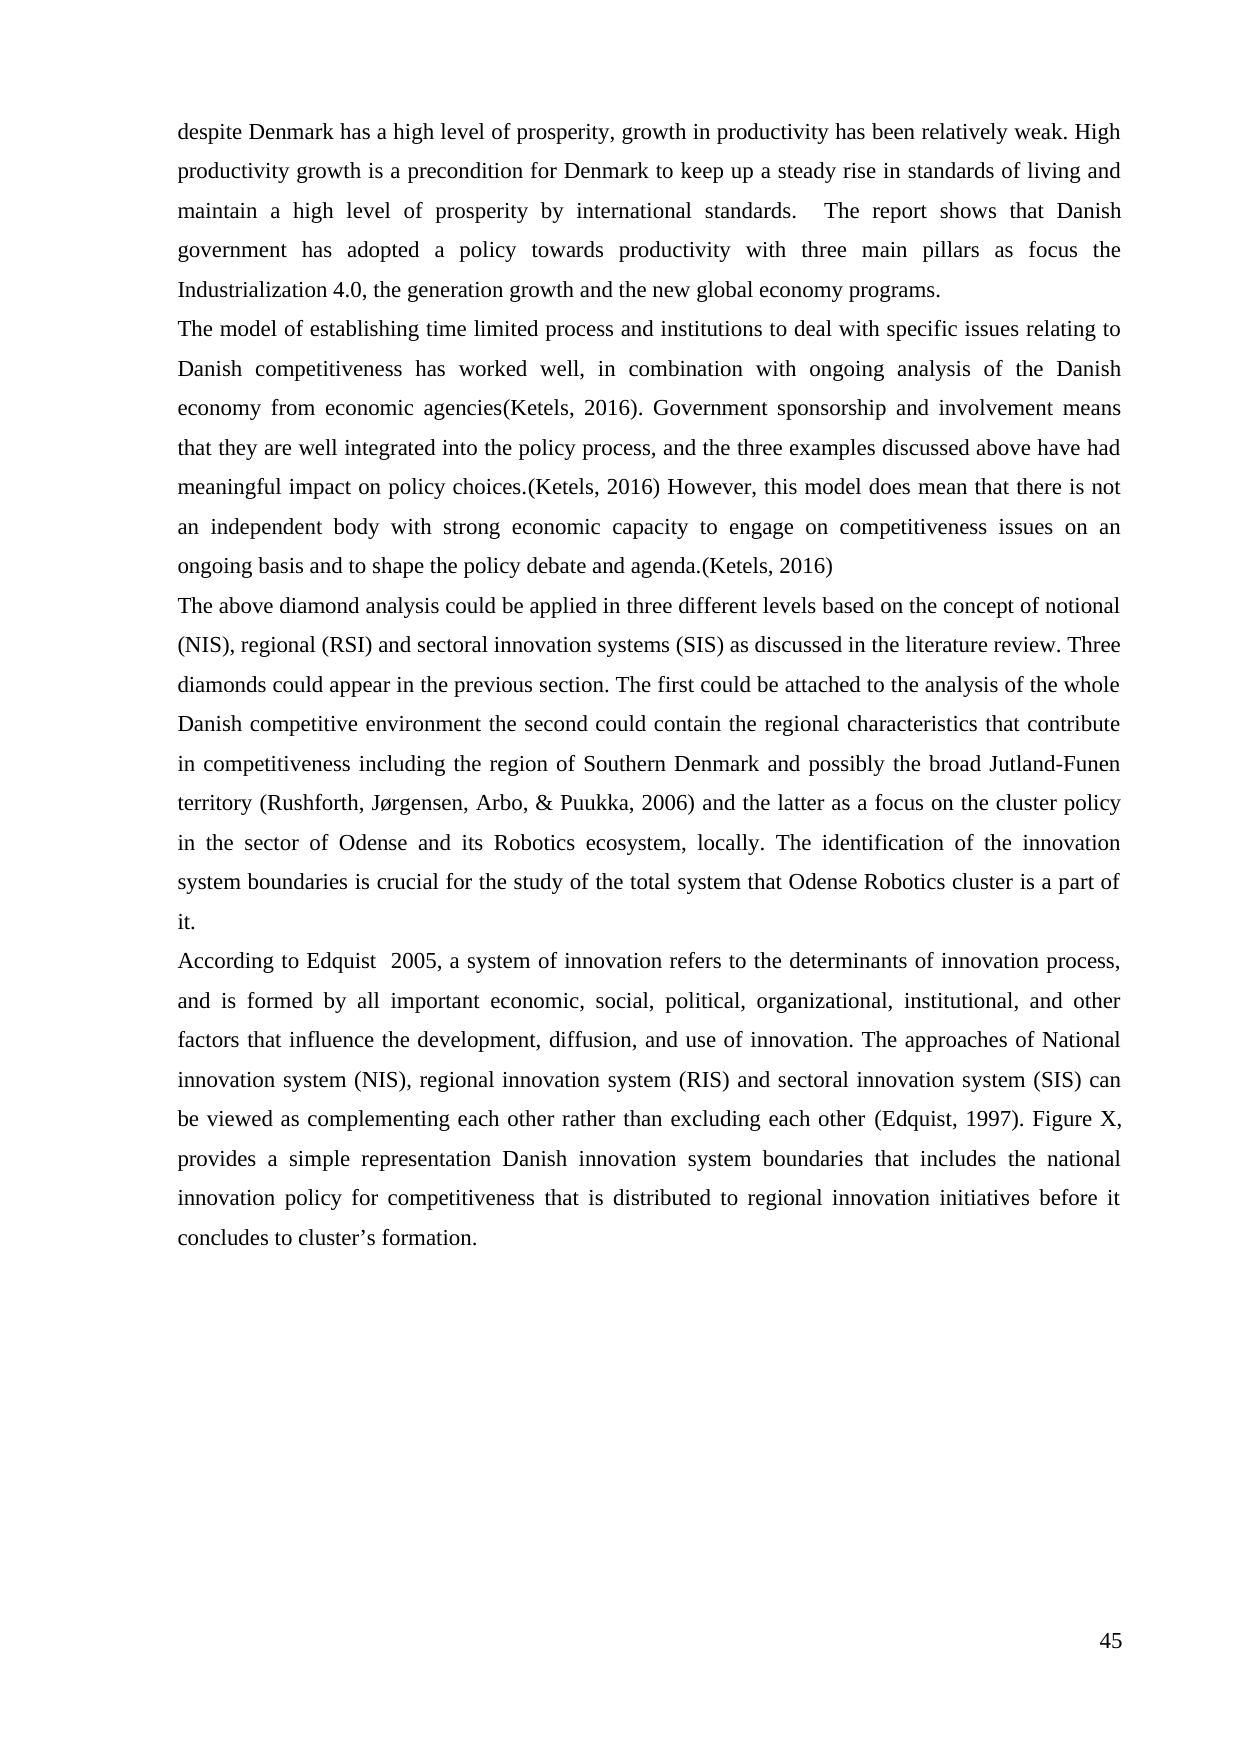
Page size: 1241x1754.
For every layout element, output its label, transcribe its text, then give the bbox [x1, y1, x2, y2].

text The above diamond analysis could be applied in three different levels based on the concept of notional (NIS), regional (RSI) and sectoral innovation systems (SIS) as discussed in the literature review. Three diamonds could appear in the previous section. The first could be attached to the analysis of the whole Danish competitive environment the second could contain the regional characteristics that contribute in competitiveness including the region of Southern Denmark and possibly the broad Jutland-Funen territory (Rushforth, Jørgensen, Arbo, & Puukka, 2006) and the latter as a focus on the cluster policy in the sector of Odense and its Robotics ecosystem, locally. The identification of the innovation system boundaries is crucial for the study of the total system that Odense Robotics cluster is a part of it. [177, 592, 1122, 934]
text The model of establishing time limited process and institutions to deal with specific issues relating to Danish competitiveness has worked well, in combination with ongoing analysis of the Danish economy from economic agencies(Ketels, 2016). Government sponsorship and involvement means that they are well integrated into the policy process, and the three examples discussed above have had meaningful impact on policy choices.(Ketels, 2016) However, this model does mean that there is not an independent body with strong economic capacity to engage on competitiveness issues on an ongoing basis and to shape the policy debate and agenda.(Ketels, 2016) [177, 316, 1122, 579]
